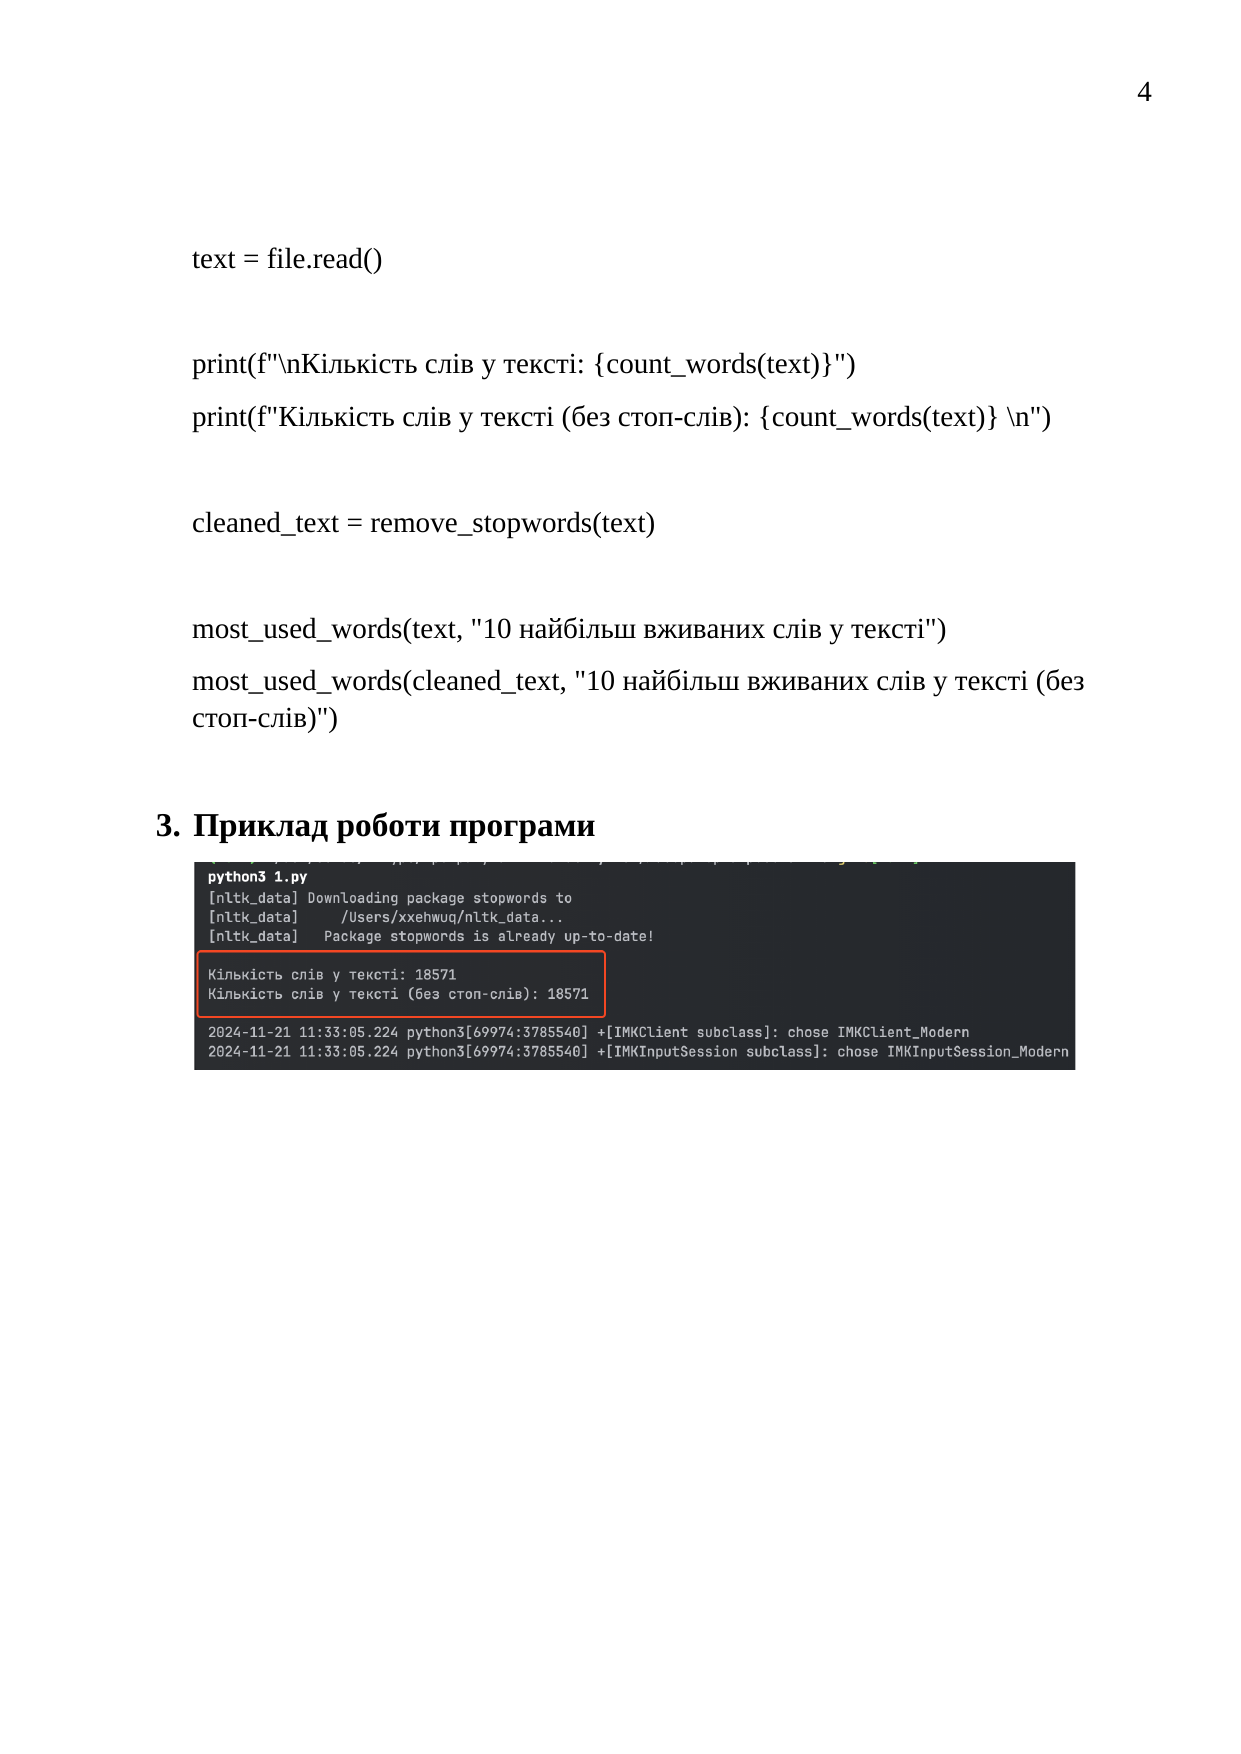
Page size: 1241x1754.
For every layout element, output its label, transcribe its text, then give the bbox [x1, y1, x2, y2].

text text = file.read() [192, 241, 1152, 274]
list Приклад роботи програми [156, 805, 1152, 844]
picture [194, 862, 1076, 1070]
text most_used_words(text, "10 найбільш вживаних слів у тексті") [192, 611, 1152, 644]
text print(f"\nКількість слів у тексті: {count_words(text)}") [192, 347, 1152, 380]
text most_used_words(cleaned_text, "10 найбільш вживаних слів у тексті (без стоп-слів)") [192, 663, 1152, 733]
text cleaned_text = remove_stopwords(text) [192, 505, 1152, 539]
text print(f"Кількість слів у тексті (без стоп-слів): {count_words(text)} \n") [192, 399, 1152, 433]
